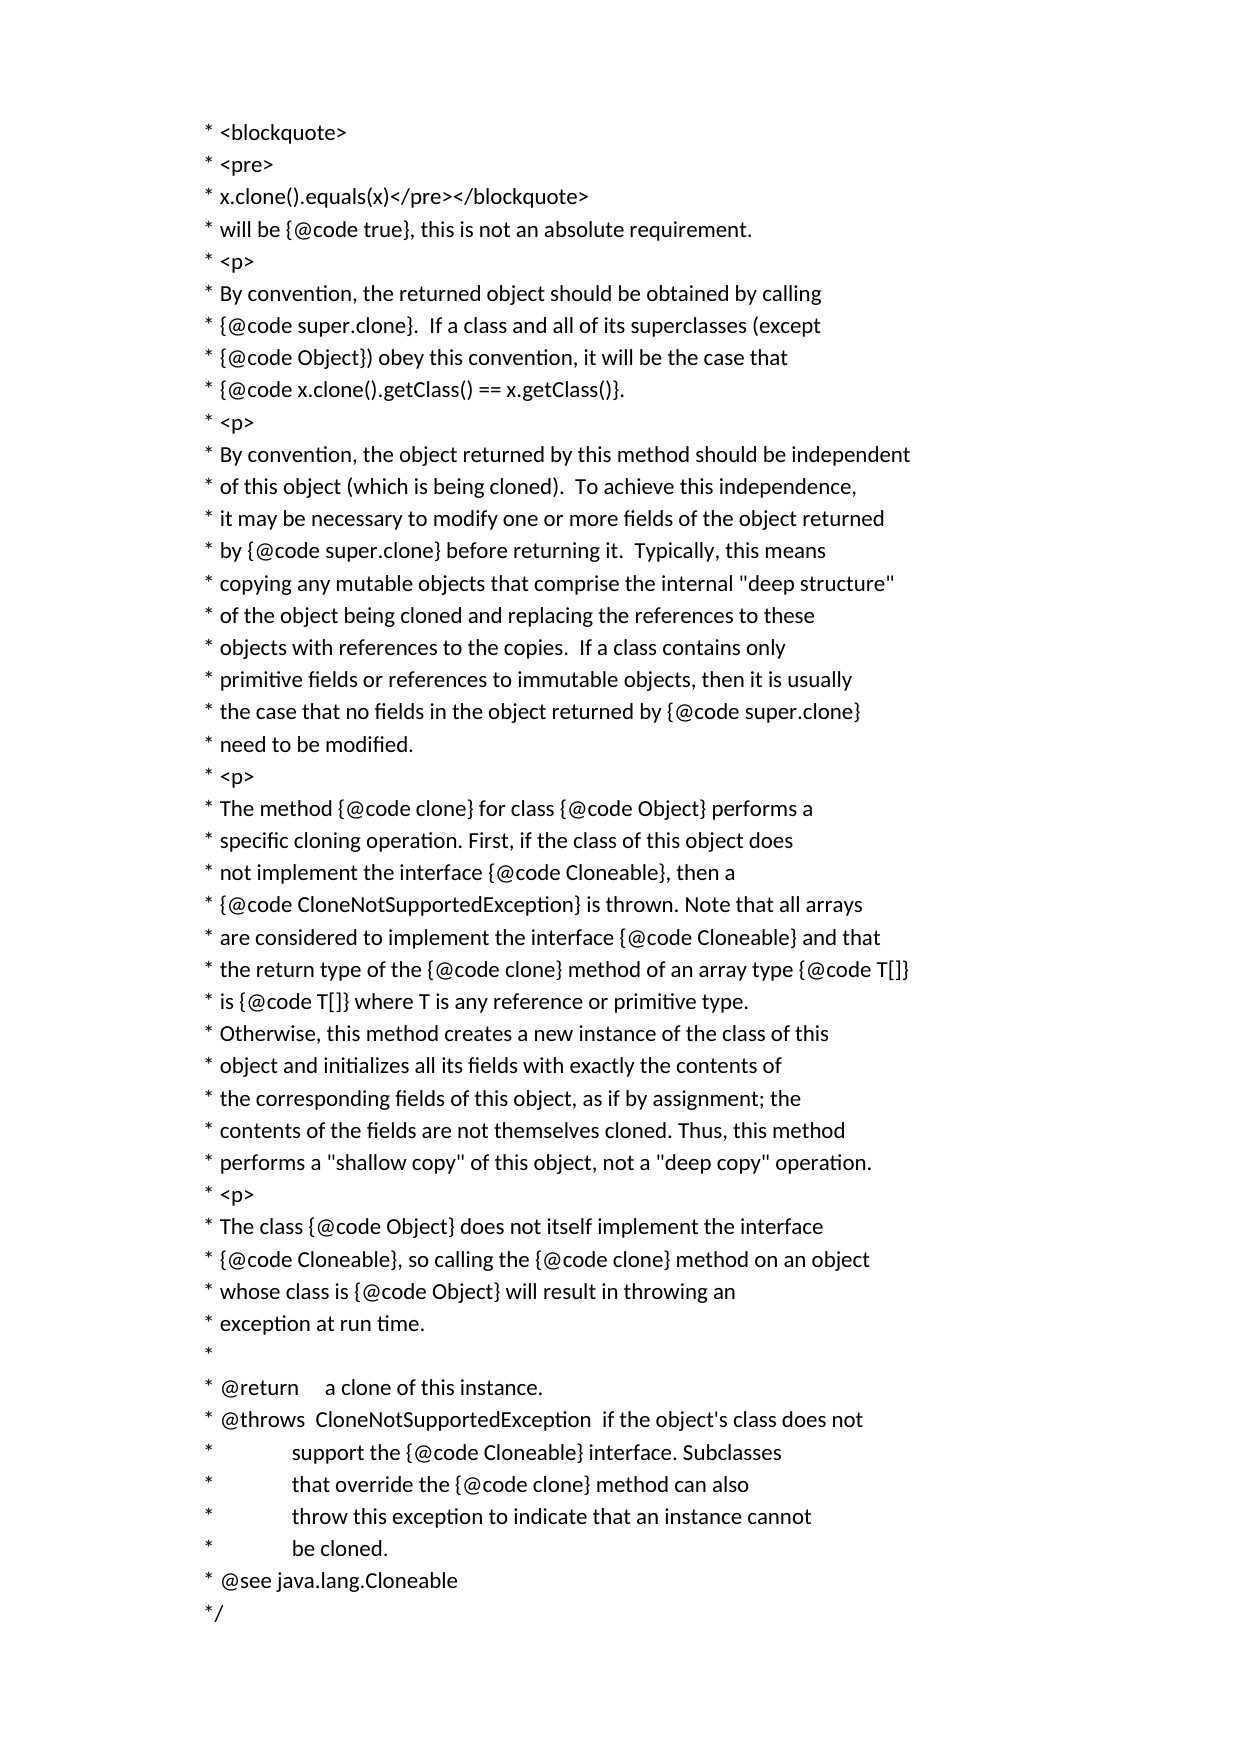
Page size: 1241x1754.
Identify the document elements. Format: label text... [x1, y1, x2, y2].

text * {@code CloneNotSupportedException} is thrown. Note that all arrays [177, 891, 1152, 919]
text * The method {@code clone} for class {@code Object} performs a [177, 794, 1152, 822]
text * support the {@code Cloneable} interface. Subclasses [177, 1438, 1152, 1466]
text * the case that no fields in the object returned by {@code super.clone} [177, 697, 1152, 726]
text * {@code Object}) obey this convention, it will be the case that [177, 343, 1152, 371]
text * @see java.lang.Cloneable [177, 1567, 1152, 1594]
text * {@code x.clone().getClass() == x.getClass()}. [177, 376, 1152, 404]
text */ [177, 1599, 1152, 1627]
text * @return a clone of this instance. [177, 1373, 1152, 1401]
text * [177, 1341, 1152, 1369]
text * <p> [177, 247, 1152, 275]
text * By convention, the returned object should be obtained by calling [177, 279, 1152, 307]
text * The class {@code Object} does not itself implement the interface [177, 1212, 1152, 1241]
text * will be {@code true}, this is not an absolute requirement. [177, 215, 1152, 243]
text * objects with references to the copies. If a class contains only [177, 633, 1152, 661]
text * that override the {@code clone} method can also [177, 1470, 1152, 1498]
text * whose class is {@code Object} will result in throwing an [177, 1277, 1152, 1305]
text * contents of the fields are not themselves cloned. Thus, this method [177, 1116, 1152, 1144]
text * of the object being cloned and replacing the references to these [177, 601, 1152, 629]
text * {@code Cloneable}, so calling the {@code clone} method on an object [177, 1245, 1152, 1273]
text * of this object (which is being cloned). To achieve this independence, [177, 472, 1152, 500]
text * Otherwise, this method creates a new instance of the class of this [177, 1019, 1152, 1047]
text * performs a "shallow copy" of this object, not a "deep copy" operation. [177, 1148, 1152, 1176]
text * <pre> [177, 150, 1152, 178]
text * <p> [177, 762, 1152, 790]
text * <p> [177, 1180, 1152, 1208]
text * the corresponding fields of this object, as if by assignment; the [177, 1084, 1152, 1112]
text * copying any mutable objects that comprise the internal "deep structure" [177, 569, 1152, 597]
text * primitive fields or references to immutable objects, then it is usually [177, 665, 1152, 693]
text * {@code super.clone}. If a class and all of its superclasses (except [177, 311, 1152, 339]
text * @throws CloneNotSupportedException if the object's class does not [177, 1406, 1152, 1434]
text * the return type of the {@code clone} method of an array type {@code T[]} [177, 955, 1152, 983]
text * specific cloning operation. First, if the class of this object does [177, 826, 1152, 854]
text * need to be modified. [177, 730, 1152, 758]
text * By convention, the object returned by this method should be independent [177, 440, 1152, 468]
text * <p> [177, 408, 1152, 436]
text * object and initializes all its fields with exactly the contents of [177, 1052, 1152, 1079]
text * exception at run time. [177, 1309, 1152, 1337]
text * by {@code super.clone} before returning it. Typically, this means [177, 537, 1152, 564]
text * throw this exception to indicate that an instance cannot [177, 1502, 1152, 1530]
text * <blockquote> [177, 118, 1152, 146]
text * are considered to implement the interface {@code Cloneable} and that [177, 923, 1152, 951]
text * be cloned. [177, 1534, 1152, 1562]
text * it may be necessary to modify one or more fields of the object returned [177, 504, 1152, 532]
text * not implement the interface {@code Cloneable}, then a [177, 858, 1152, 886]
text * is {@code T[]} where T is any reference or primitive type. [177, 987, 1152, 1015]
text * x.clone().equals(x)</pre></blockquote> [177, 182, 1152, 211]
